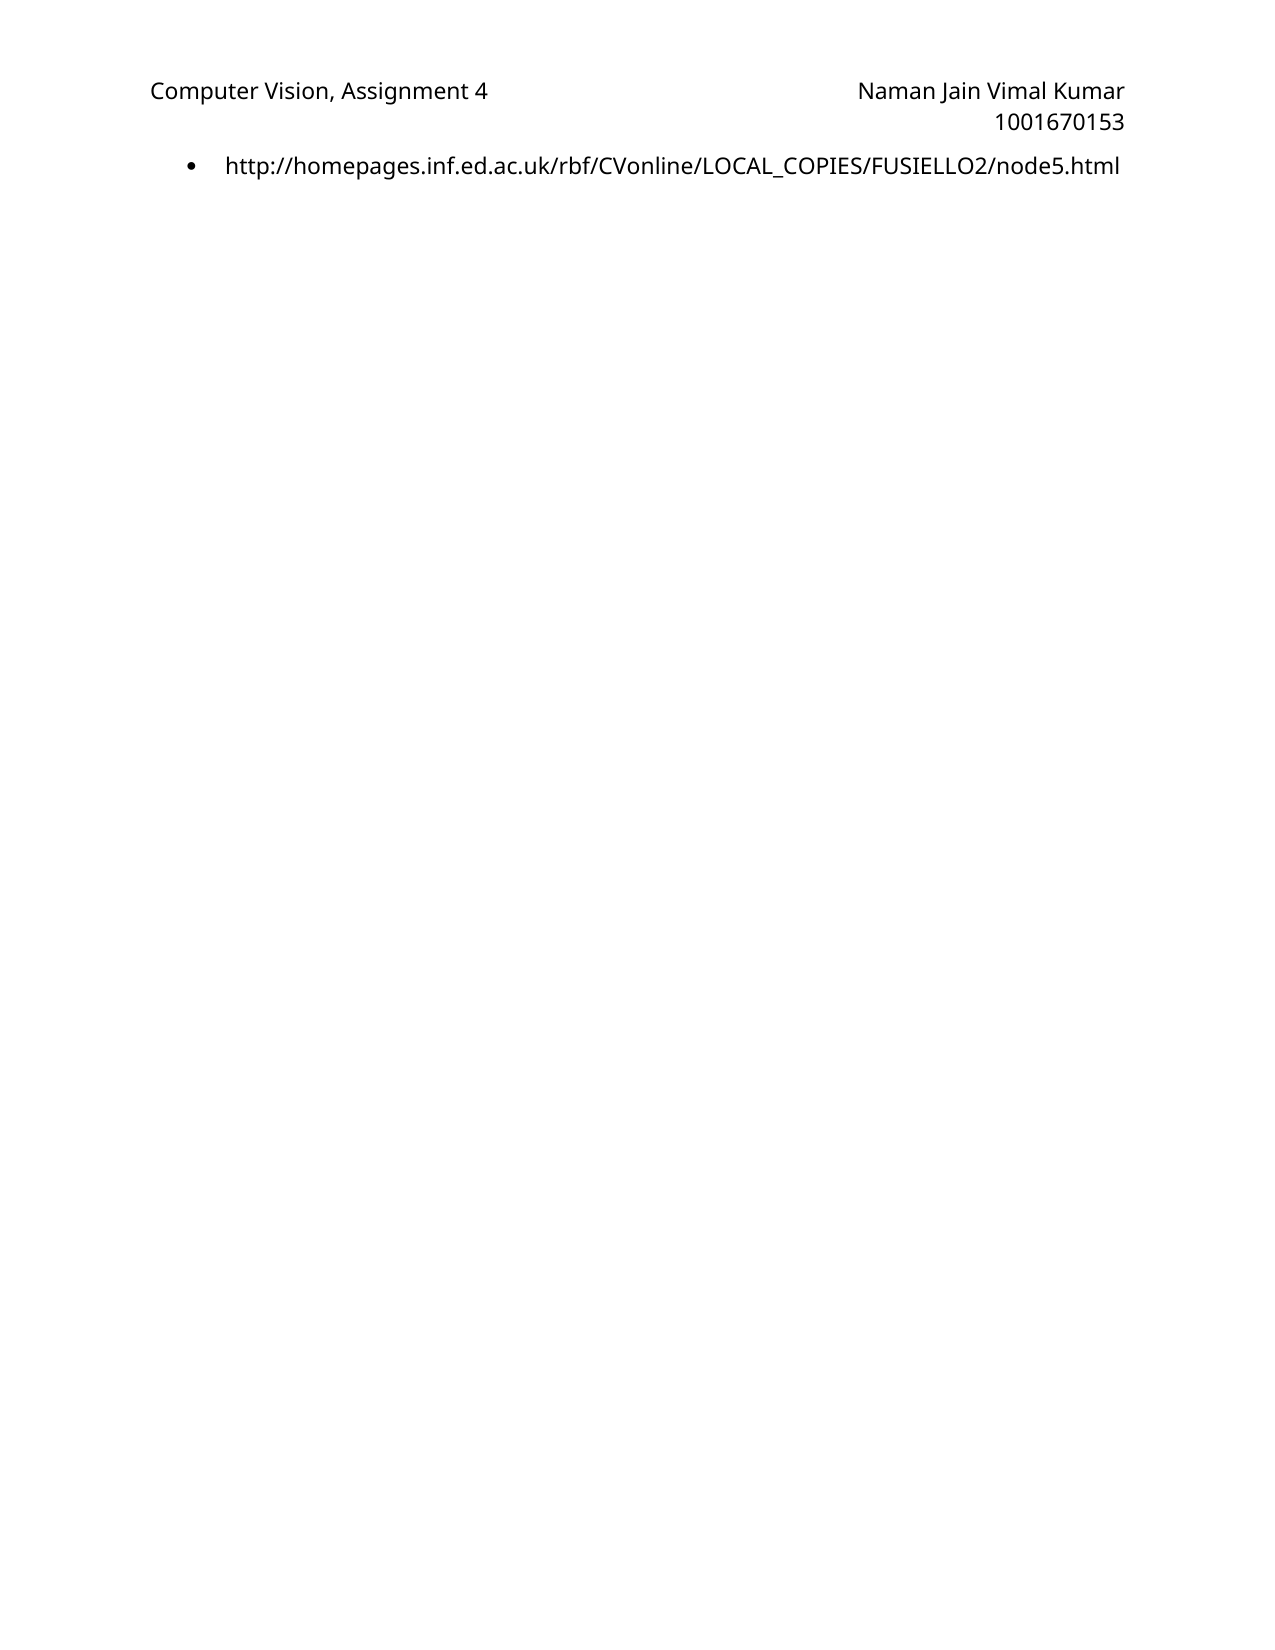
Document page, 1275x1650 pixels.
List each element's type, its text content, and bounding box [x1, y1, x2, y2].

list http://homepages.inf.ed.ac.uk/rbf/CVonline/LOCAL_COPIES/FUSIELLO2/node5.html [187, 150, 1125, 181]
